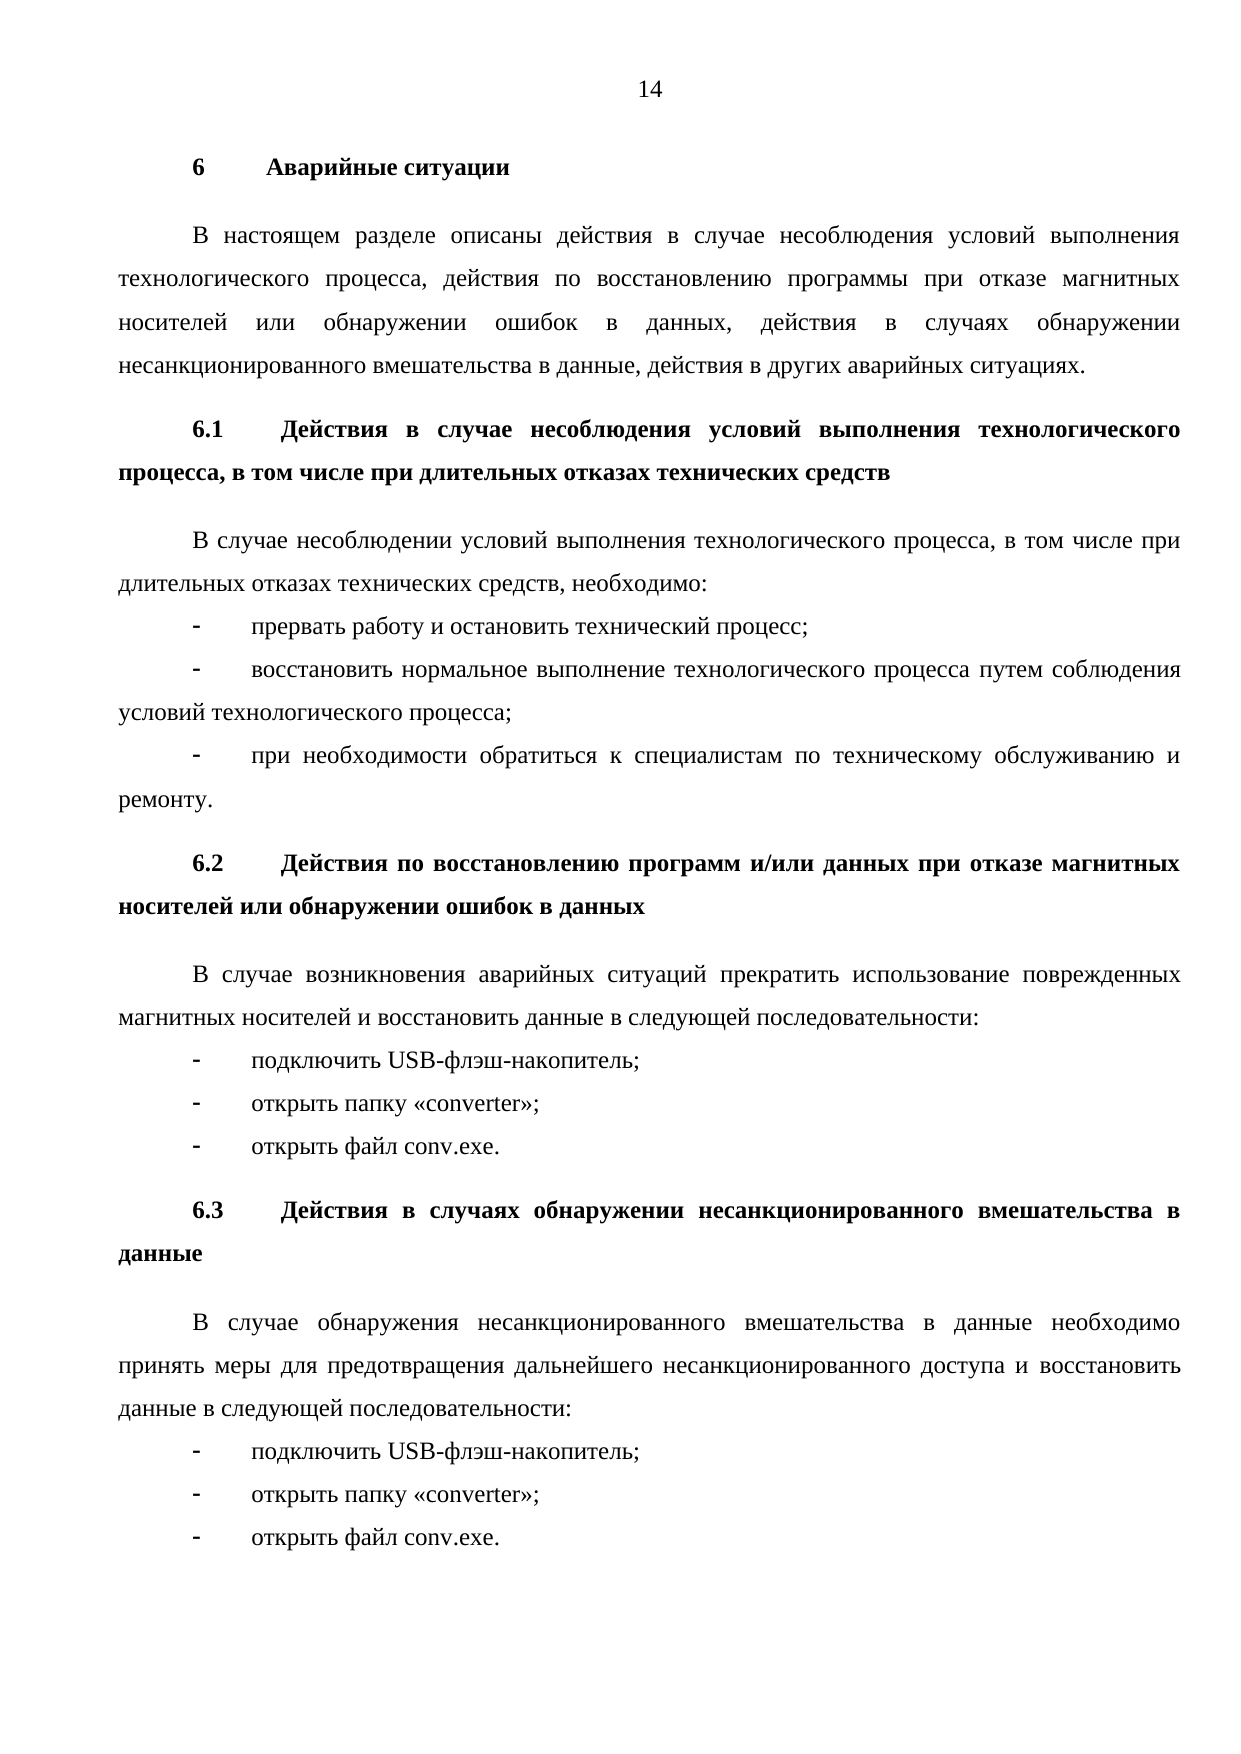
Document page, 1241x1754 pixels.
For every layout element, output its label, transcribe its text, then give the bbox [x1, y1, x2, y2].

list подключить USB-флэш-накопитель; [118, 1436, 1181, 1465]
list открыть файл conv.exe. [118, 1131, 1181, 1160]
subtitle Действия в случаях обнаружении несанкционированного вмешательства в данные [118, 1195, 1181, 1267]
subtitle Действия по восстановлению программ и/или данных при отказе магнитных носителей или обнаружении ошибок в данных [118, 848, 1181, 919]
list прервать работу и остановить технический процесс; [118, 611, 1181, 640]
text В случае возникновения аварийных ситуаций прекратить использование поврежденных магнитных носителей и восстановить данные в следующей последовательности: [118, 959, 1181, 1031]
list при необходимости обратиться к специалистам по техническому обслуживанию и ремонту. [118, 741, 1181, 812]
list восстановить нормальное выполнение технологического процесса путем соблюдения условий технологического процесса; [118, 654, 1181, 726]
list открыть папку «converter»; [118, 1088, 1181, 1117]
list подключить USB-флэш-накопитель; [118, 1045, 1181, 1074]
text В случае несоблюдении условий выполнения технологического процесса, в том числе при длительных отказах технических средств, необходимо: [118, 525, 1181, 597]
text В настоящем разделе описаны действия в случае несоблюдения условий выполнения технологического процесса, действия по восстановлению программы при отказе магнитных носителей или обнаружении ошибок в данных, действия в случаях обнаружении несанкционированного вмешательства в данные, действия в других аварийных ситуациях. [118, 220, 1181, 378]
list открыть папку «converter»; [118, 1479, 1181, 1508]
list открыть файл conv.exe. [118, 1522, 1181, 1551]
subtitle Аварийные ситуации [118, 152, 1181, 181]
text В случае обнаружения несанкционированного вмешательства в данные необходимо принять меры для предотвращения дальнейшего несанкционированного доступа и восстановить данные в следующей последовательности: [118, 1307, 1181, 1422]
subtitle Действия в случае несоблюдения условий выполнения технологического процесса, в том числе при длительных отказах технических средств [118, 414, 1181, 486]
